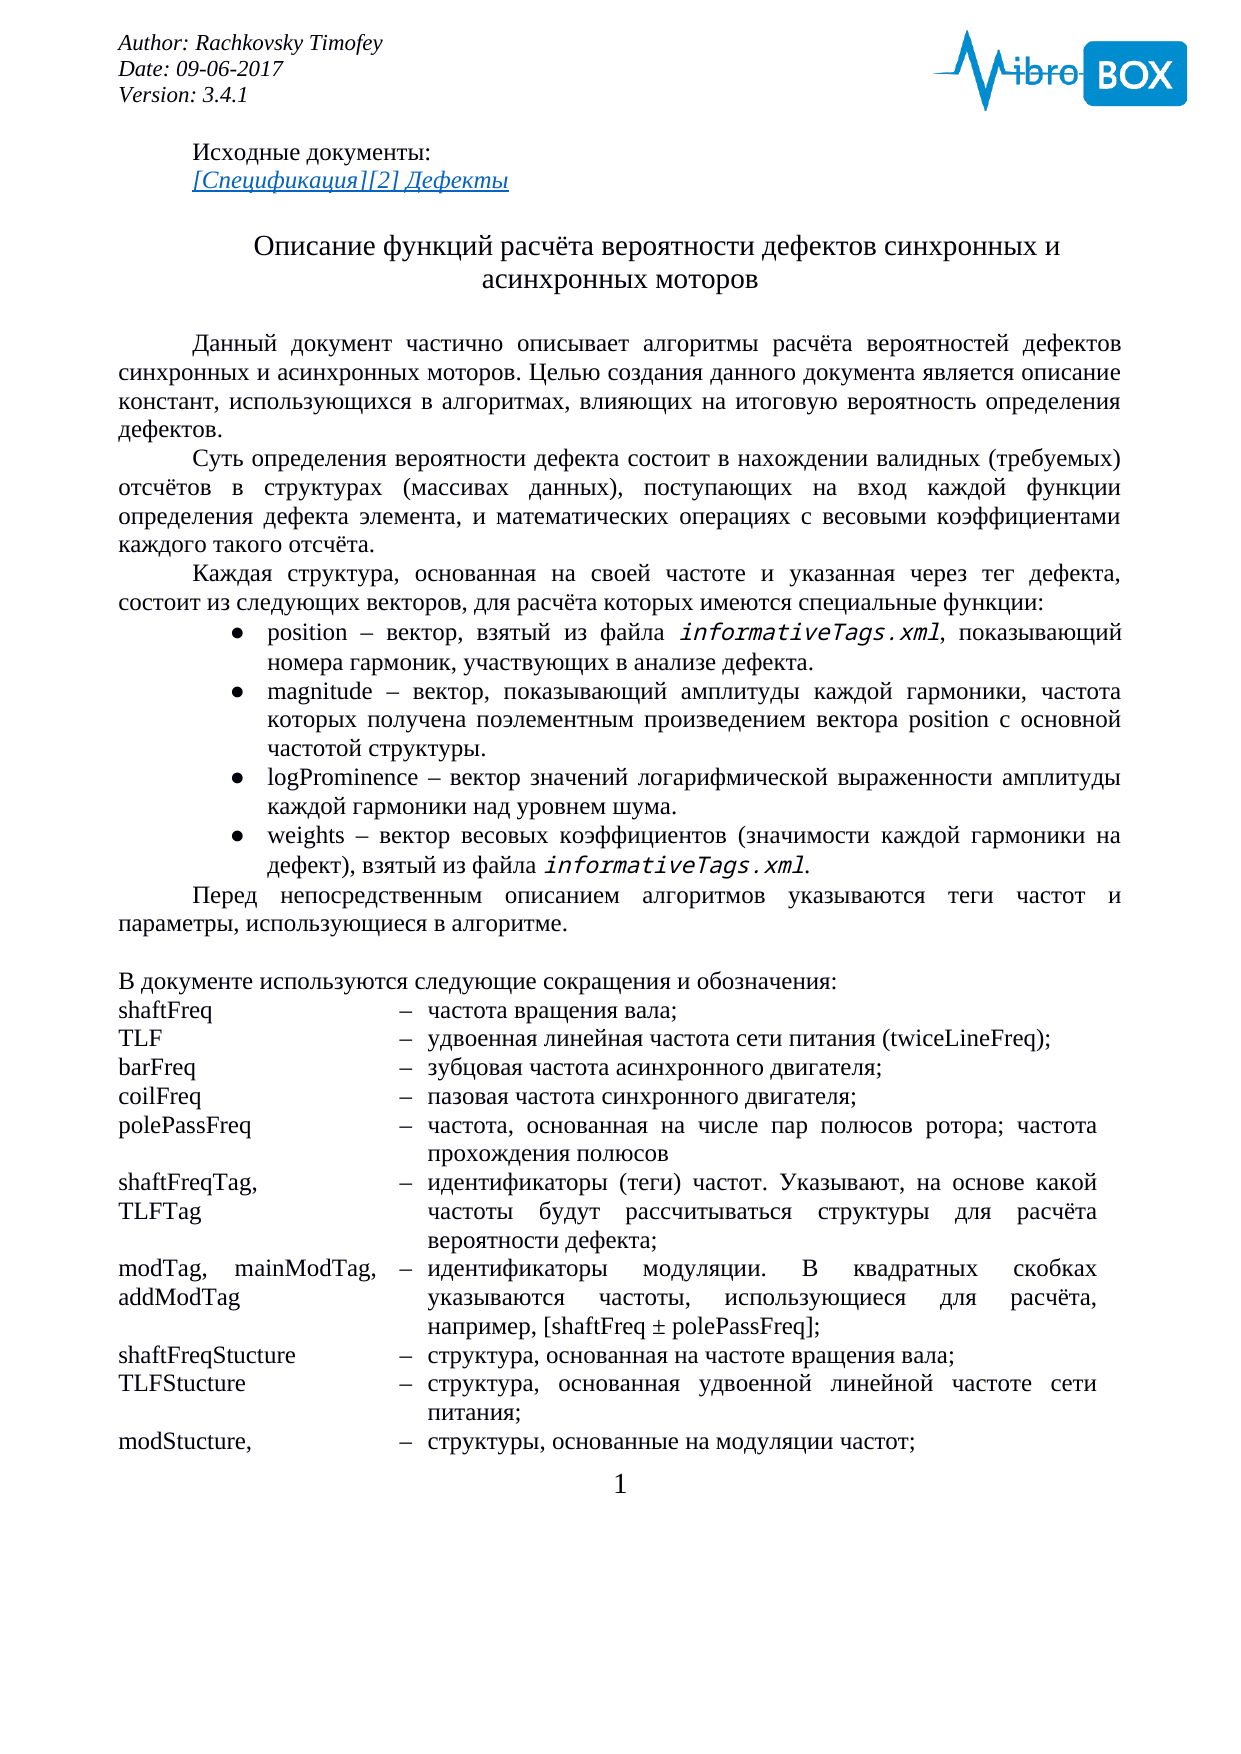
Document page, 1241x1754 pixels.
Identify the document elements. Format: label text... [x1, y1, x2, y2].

text [Спецификация][2] Дефекты [118, 165, 1122, 194]
table_header – [388, 995, 416, 1023]
table_cell shaftFreqStucture [107, 1340, 388, 1368]
text Данный документ частично описывает алгоритмы расчёта вероятностей дефектов синхронных и асинхронных моторов. Целью создания данного документа является описание констант, использующихся в алгоритмах, влияющих на итоговую вероятность определения дефектов. [118, 328, 1122, 443]
table_cell структура, основанная удвоенной линейной частоте сети питания; [416, 1369, 1109, 1426]
text Каждая структура, основанная на своей частоте и указанная через тег дефекта, состоит из следующих векторов, для расчёта которых имеются специальные функции: [118, 558, 1122, 616]
text Исходные документы: [118, 137, 1122, 165]
table_cell polePassFreq [107, 1110, 388, 1167]
table_cell идентификаторы (теги) частот. Указывают, на основе какой частоты будут рассчитываться структуры для расчёта вероятности дефекта; [416, 1167, 1109, 1253]
table_cell – [388, 1081, 416, 1110]
table_cell shaftFreqTag, TLFTag [107, 1167, 388, 1253]
picture [932, 30, 984, 111]
picture [1149, 62, 1171, 88]
table_cell TLF [107, 1024, 388, 1052]
table_cell пазовая частота синхронного двигателя; [416, 1081, 1109, 1110]
picture [1100, 62, 1116, 88]
list position – вектор, взятый из файла informativeTags.xml, показывающий номера гармоник, участвующих в анализе дефекта. [229, 616, 1122, 676]
table_cell barFreq [107, 1052, 388, 1081]
table_cell – [388, 1110, 416, 1167]
table_cell – [388, 1167, 416, 1253]
table_header частота вращения вала; [416, 995, 1109, 1023]
picture [1065, 75, 1073, 81]
table_cell – [388, 1052, 416, 1081]
list weights – вектор весовых коэффициентов (значимости каждой гармоники на дефект), взятый из файла informativeTags.xml. [229, 820, 1122, 880]
table_cell – [388, 1369, 416, 1426]
table_cell структура, основанная на частоте вращения вала; [416, 1340, 1109, 1368]
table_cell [416, 1426, 1109, 1455]
table_cell – [388, 1254, 416, 1340]
table_cell – [388, 1426, 416, 1455]
text Суть определения вероятности дефекта состоит в нахождении валидных (требуемых) отсчётов в структурах (массивах данных), поступающих на вход каждой функции определения дефекта элемента, и математических операциях с весовыми коэффициентами каждого такого отсчёта. [118, 443, 1122, 558]
table_cell удвоенная линейная частота сети питания (twiceLineFreq); [416, 1024, 1109, 1052]
text Перед непосредственным описанием алгоритмов указываются теги частот и параметры, использующиеся в алгоритме. [118, 880, 1122, 937]
table_header shaftFreq [107, 995, 388, 1023]
table_cell зубцовая частота асинхронного двигателя; [416, 1052, 1109, 1081]
table_cell coilFreq [107, 1081, 388, 1110]
table_cell – [388, 1024, 416, 1052]
table_cell TLFStucture [107, 1369, 388, 1426]
text В документе используются следующие сокращения и обозначения: [118, 966, 1122, 995]
list magnitude – вектор, показывающий амплитуды каждой гармоники, частота которых получена поэлементным произведением вектора position с основной частотой структуры. [229, 676, 1122, 762]
picture [969, 30, 1188, 111]
table_cell – [388, 1340, 416, 1368]
text Описание функций расчёта вероятности дефектов синхронных и асинхронных моторов [118, 228, 1122, 295]
picture [1121, 61, 1148, 88]
table_cell modTag, mainModTag, addModTag [107, 1254, 388, 1340]
list logProminence – вектор значений логарифмической выраженности амплитуды каждой гармоники над уровнем шума. [229, 762, 1122, 820]
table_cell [107, 1426, 388, 1455]
table_cell частота, основанная на числе пар полюсов ротора; частота прохождения полюсов [416, 1110, 1109, 1167]
table_cell идентификаторы модуляции. В квадратных скобках указываются частоты, использующиеся для расчёта, например, [shaftFreq ± polePassFreq]; [416, 1254, 1109, 1340]
picture [1030, 75, 1038, 81]
